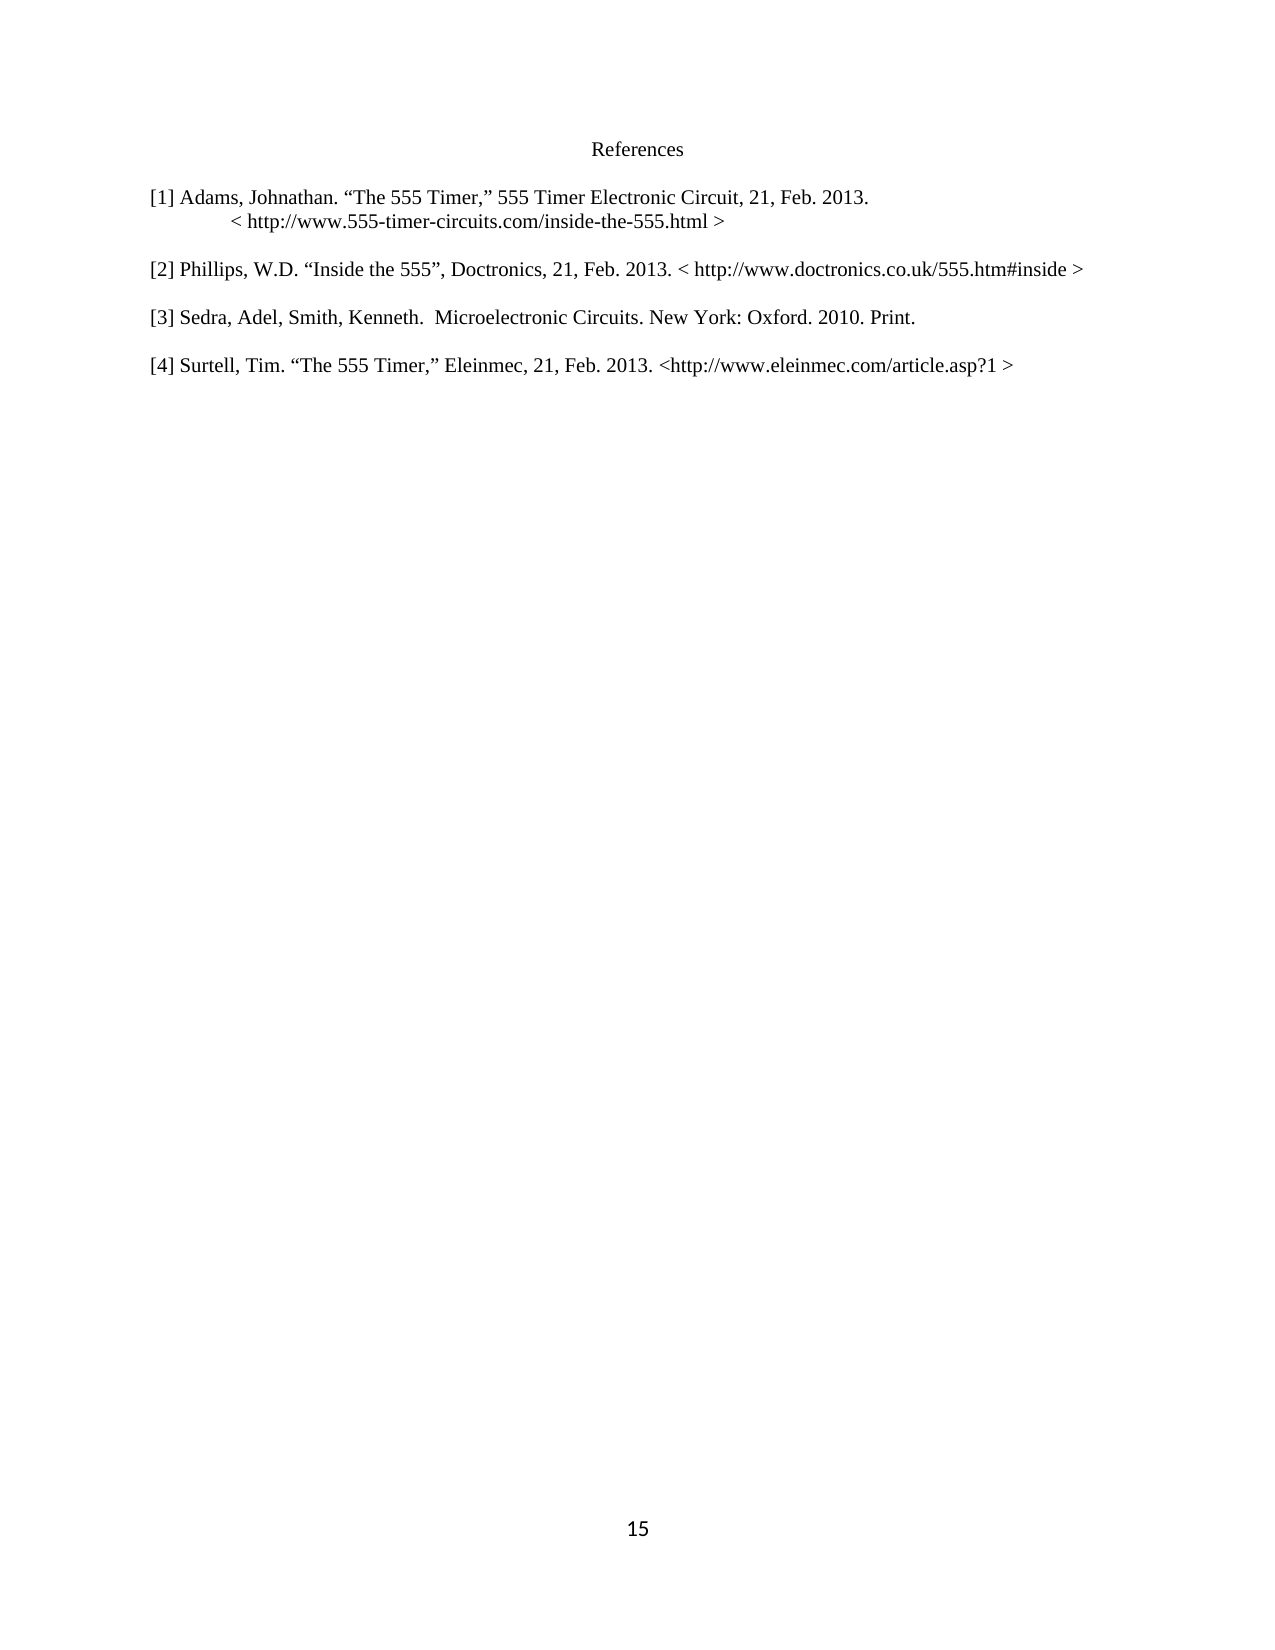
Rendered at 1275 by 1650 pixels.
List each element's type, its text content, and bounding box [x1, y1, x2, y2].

text [4] Surtell, Tim. “The 555 Timer,” Eleinmec, 21, Feb. 2013. <http://www.eleinmec.com/article.asp?1 > [150, 353, 1125, 377]
text References [150, 137, 1125, 161]
text [1] Adams, Johnathan. “The 555 Timer,” 555 Timer Electronic Circuit, 21, Feb. 2013. [150, 185, 1125, 209]
text [3] Sedra, Adel, Smith, Kenneth. Microelectronic Circuits. New York: Oxford. 2010. Print. [150, 305, 1125, 329]
text < http://www.555-timer-circuits.com/inside-the-555.html > [150, 209, 1125, 233]
text [2] Phillips, W.D. “Inside the 555”, Doctronics, 21, Feb. 2013. < http://www.doctronics.co.uk/555.htm#inside > [150, 257, 1125, 281]
